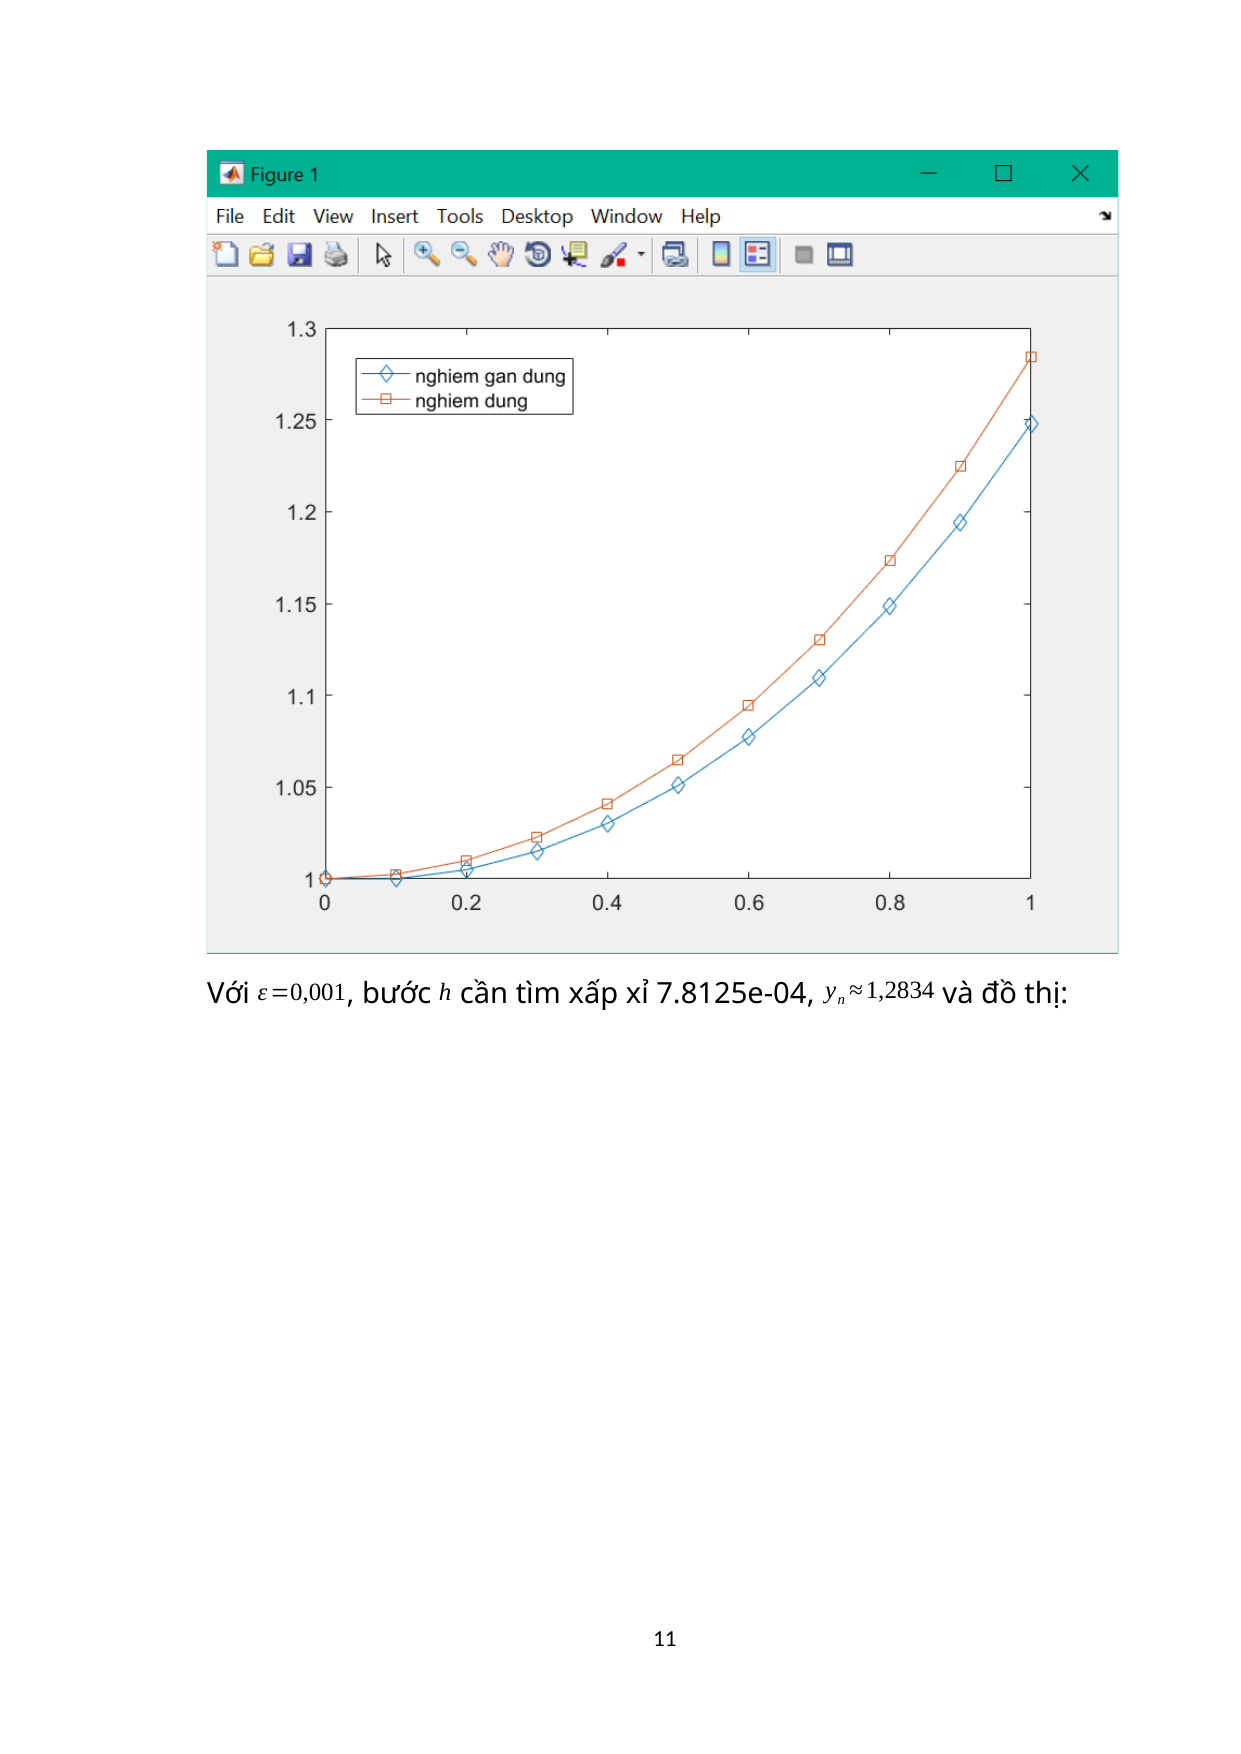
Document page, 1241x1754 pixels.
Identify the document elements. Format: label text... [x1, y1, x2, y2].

picture [206, 150, 1119, 954]
text Với , bước cần tìm xấp xỉ 7.8125e-04, và đồ thị: [207, 972, 1122, 1012]
